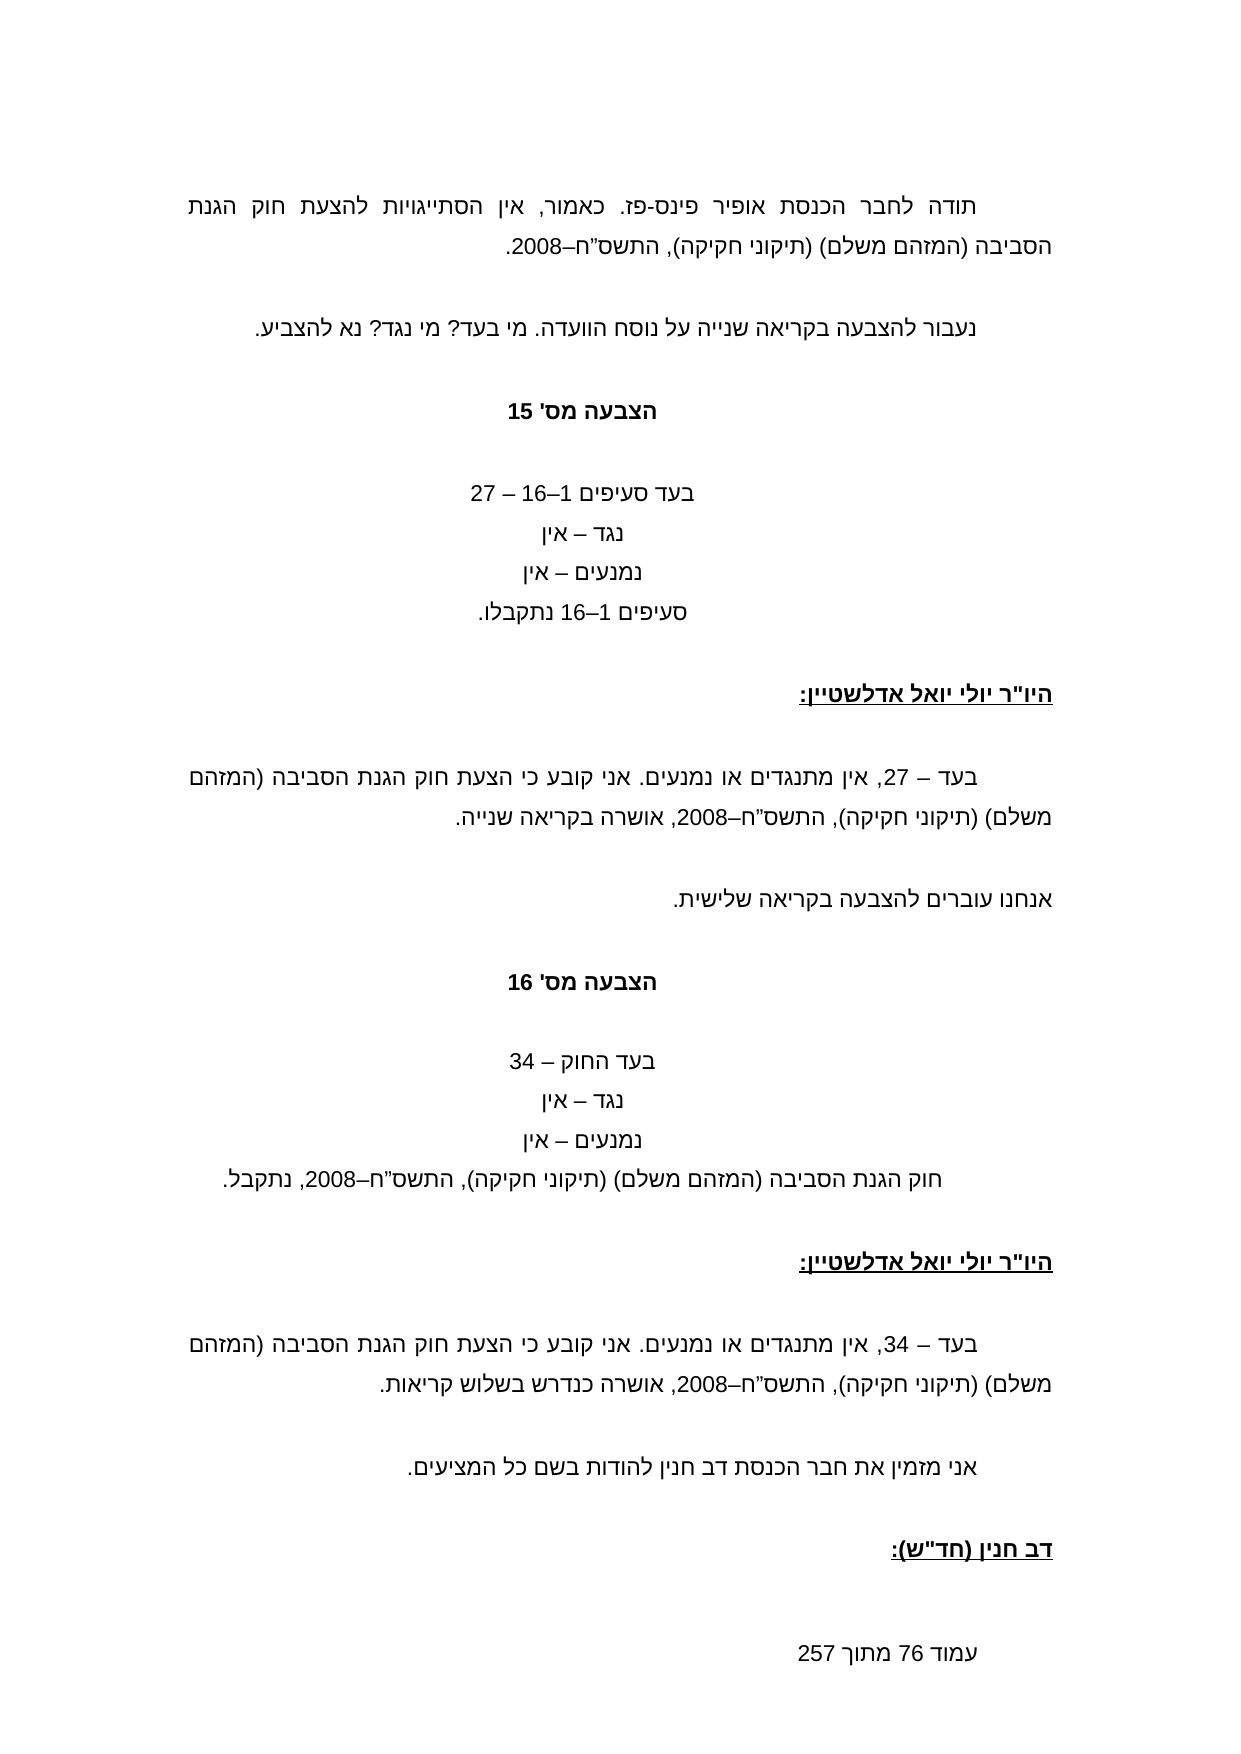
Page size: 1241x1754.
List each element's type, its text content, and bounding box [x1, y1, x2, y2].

text בעד החוק – 34 [187, 1048, 1053, 1074]
text חוק הגנת הסביבה (המזהם משלם) (תיקוני חקיקה), התשס”ח–2008, נתקבל. [187, 1166, 1053, 1192]
text הצבעה מס' 15 [187, 398, 1053, 424]
text דב חנין (חד"ש): [187, 1536, 1053, 1562]
text נמנעים – אין [187, 1127, 1053, 1153]
text בעד – 27, אין מתנגדים או נמנעים. אני קובע כי הצעת חוק הגנת הסביבה (המזהם משלם) (תיקוני חקיקה), התשס”ח–2008, אושרה בקריאה שנייה. [187, 764, 1053, 830]
text היו"ר יולי יואל אדלשטיין: [187, 1249, 1053, 1275]
text בעד סעיפים 1–16 – 27 [187, 480, 1053, 507]
text הצבעה מס' 16 [187, 969, 1053, 995]
text סעיפים 1–16 נתקבלו. [187, 599, 1053, 625]
text נעבור להצבעה בקריאה שנייה על נוסח הוועדה. מי בעד? מי נגד? נא להצביע. [187, 315, 1053, 342]
text תודה לחבר הכנסת אופיר פינס-פז. כאמור, אין הסתייגויות להצעת חוק הגנת הסביבה (המזהם משלם) (תיקוני חקיקה), התשס”ח–2008. [187, 193, 1053, 259]
text אנחנו עוברים להצבעה בקריאה שלישית. [187, 886, 1053, 912]
text בעד – 34, אין מתנגדים או נמנעים. אני קובע כי הצעת חוק הגנת הסביבה (המזהם משלם) (תיקוני חקיקה), התשס”ח–2008, אושרה כנדרש בשלוש קריאות. [187, 1331, 1053, 1397]
text נגד – אין [187, 520, 1053, 546]
text אני מזמין את חבר הכנסת דב חנין להודות בשם כל המציעים. [187, 1453, 1053, 1480]
text היו"ר יולי יואל אדלשטיין: [187, 681, 1053, 708]
text נמנעים – אין [187, 559, 1053, 586]
text נגד – אין [187, 1087, 1053, 1113]
